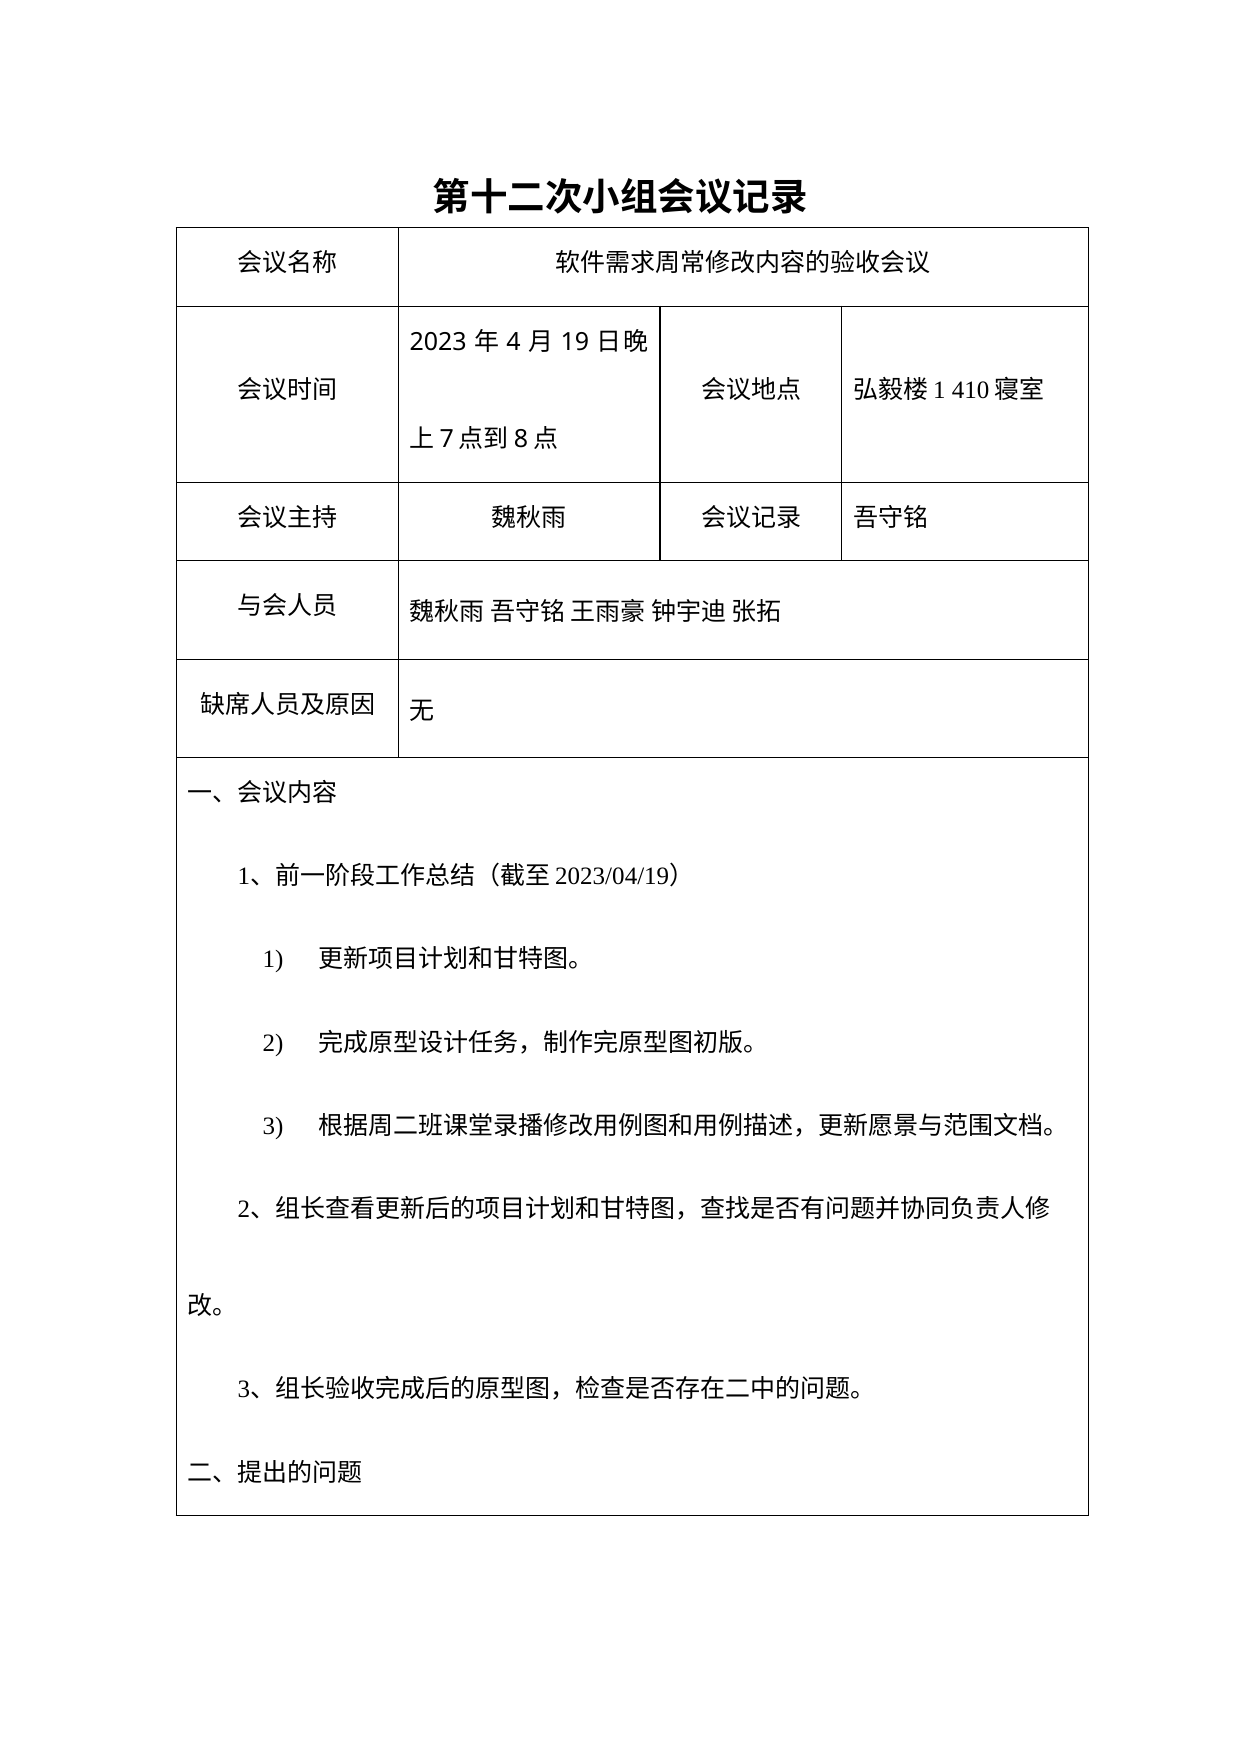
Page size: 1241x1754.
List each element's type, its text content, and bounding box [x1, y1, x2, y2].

table_cell 会议记录 [661, 483, 841, 560]
text 第十二次小组会议记录 [187, 162, 1053, 227]
table_cell 会议时间 [177, 307, 398, 482]
table_header 会议名称 [177, 228, 398, 306]
table_cell 会议地点 [661, 307, 841, 482]
table_header 软件需求周常修改内容的验收会议 [399, 228, 1088, 306]
table_cell 与会人员 [177, 561, 398, 659]
table_cell 2023年4月19日晚上7点到8点 [399, 307, 659, 482]
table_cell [177, 758, 1088, 1515]
table_cell 吾守铭 [842, 483, 1088, 560]
table_cell 魏秋雨 [399, 483, 659, 560]
table_cell 会议主持 [177, 483, 398, 560]
table_cell 缺席人员及原因 [177, 660, 398, 757]
table_cell 魏秋雨 吾守铭 王雨豪 钟宇迪 张拓 [399, 561, 1088, 659]
table_cell 弘毅楼1 410寝室 [842, 307, 1088, 482]
table_cell 无 [399, 660, 1088, 757]
